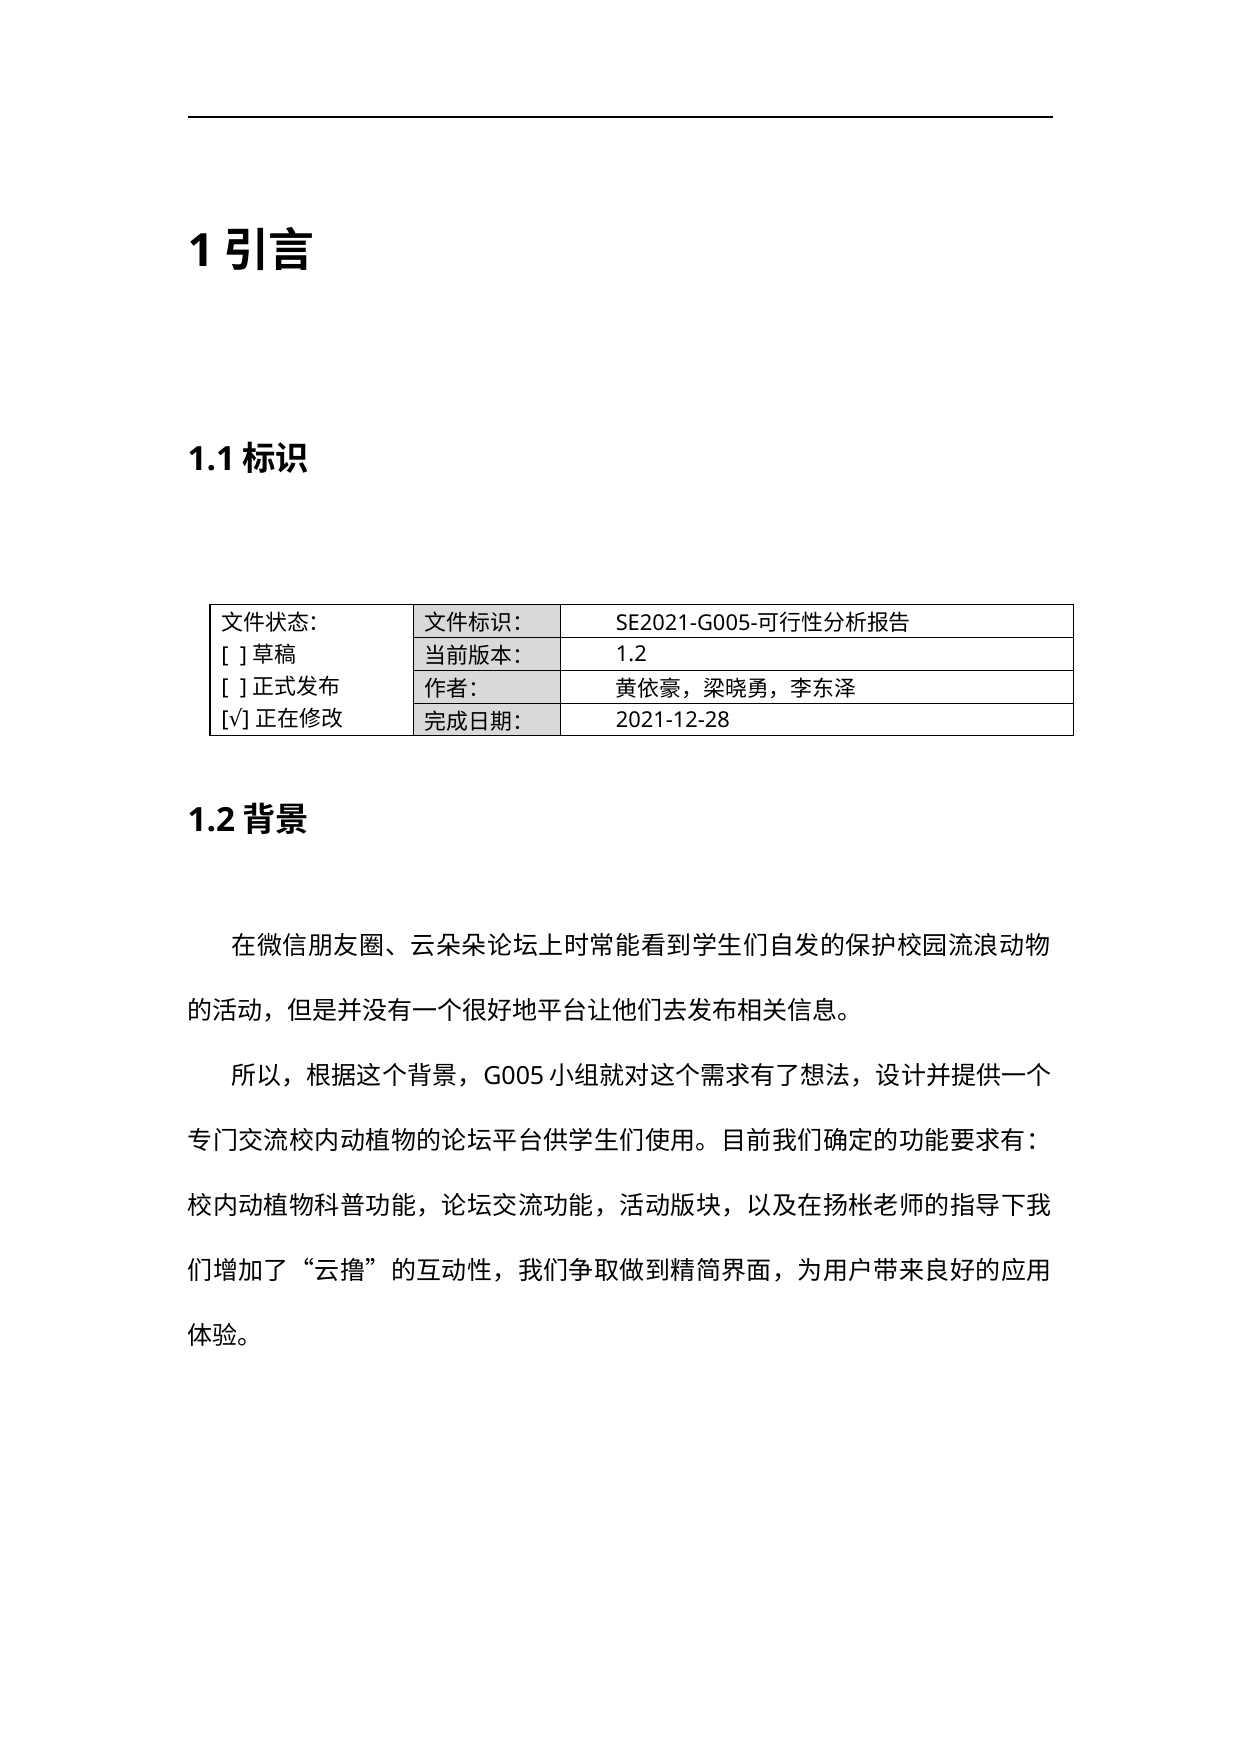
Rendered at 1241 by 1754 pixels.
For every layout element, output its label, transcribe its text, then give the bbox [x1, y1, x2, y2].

text 在微信朋友圈、云朵朵论坛上时常能看到学生们自发的保护校园流浪动物的活动，但是并没有一个很好地平台让他们去发布相关信息。 [187, 911, 1053, 1041]
table_header SE2021-G005-可行性分析报告 [561, 605, 1073, 637]
table_cell 作者： [414, 671, 560, 703]
subtitle 1.2背景 [187, 550, 1053, 849]
table_header 文件标识： [414, 605, 560, 637]
table_cell 2021-12-28 [561, 704, 1073, 735]
table_cell 1.2 [561, 638, 1073, 670]
subtitle 1引言 [187, 197, 1053, 295]
table_header 文件状态： [ ] 草稿 [ ] 正式发布 [√] 正在修改 [211, 605, 413, 735]
table_cell 黄依豪，梁晓勇，李东泽 [561, 671, 1073, 703]
text 所以，根据这个背景，G005小组就对这个需求有了想法，设计并提供一个专门交流校内动植物的论坛平台供学生们使用。目前我们确定的功能要求有：校内动植物科普功能，论坛交流功能，活动版块，以及在扬枨老师的指导下我们增加了“云撸”的互动性，我们争取做到精简界面，为用户带来良好的应用体验。 [187, 1041, 1053, 1366]
subtitle 1.1标识 [187, 423, 1053, 488]
table_cell 完成日期： [414, 704, 560, 735]
table_cell 当前版本： [414, 638, 560, 670]
